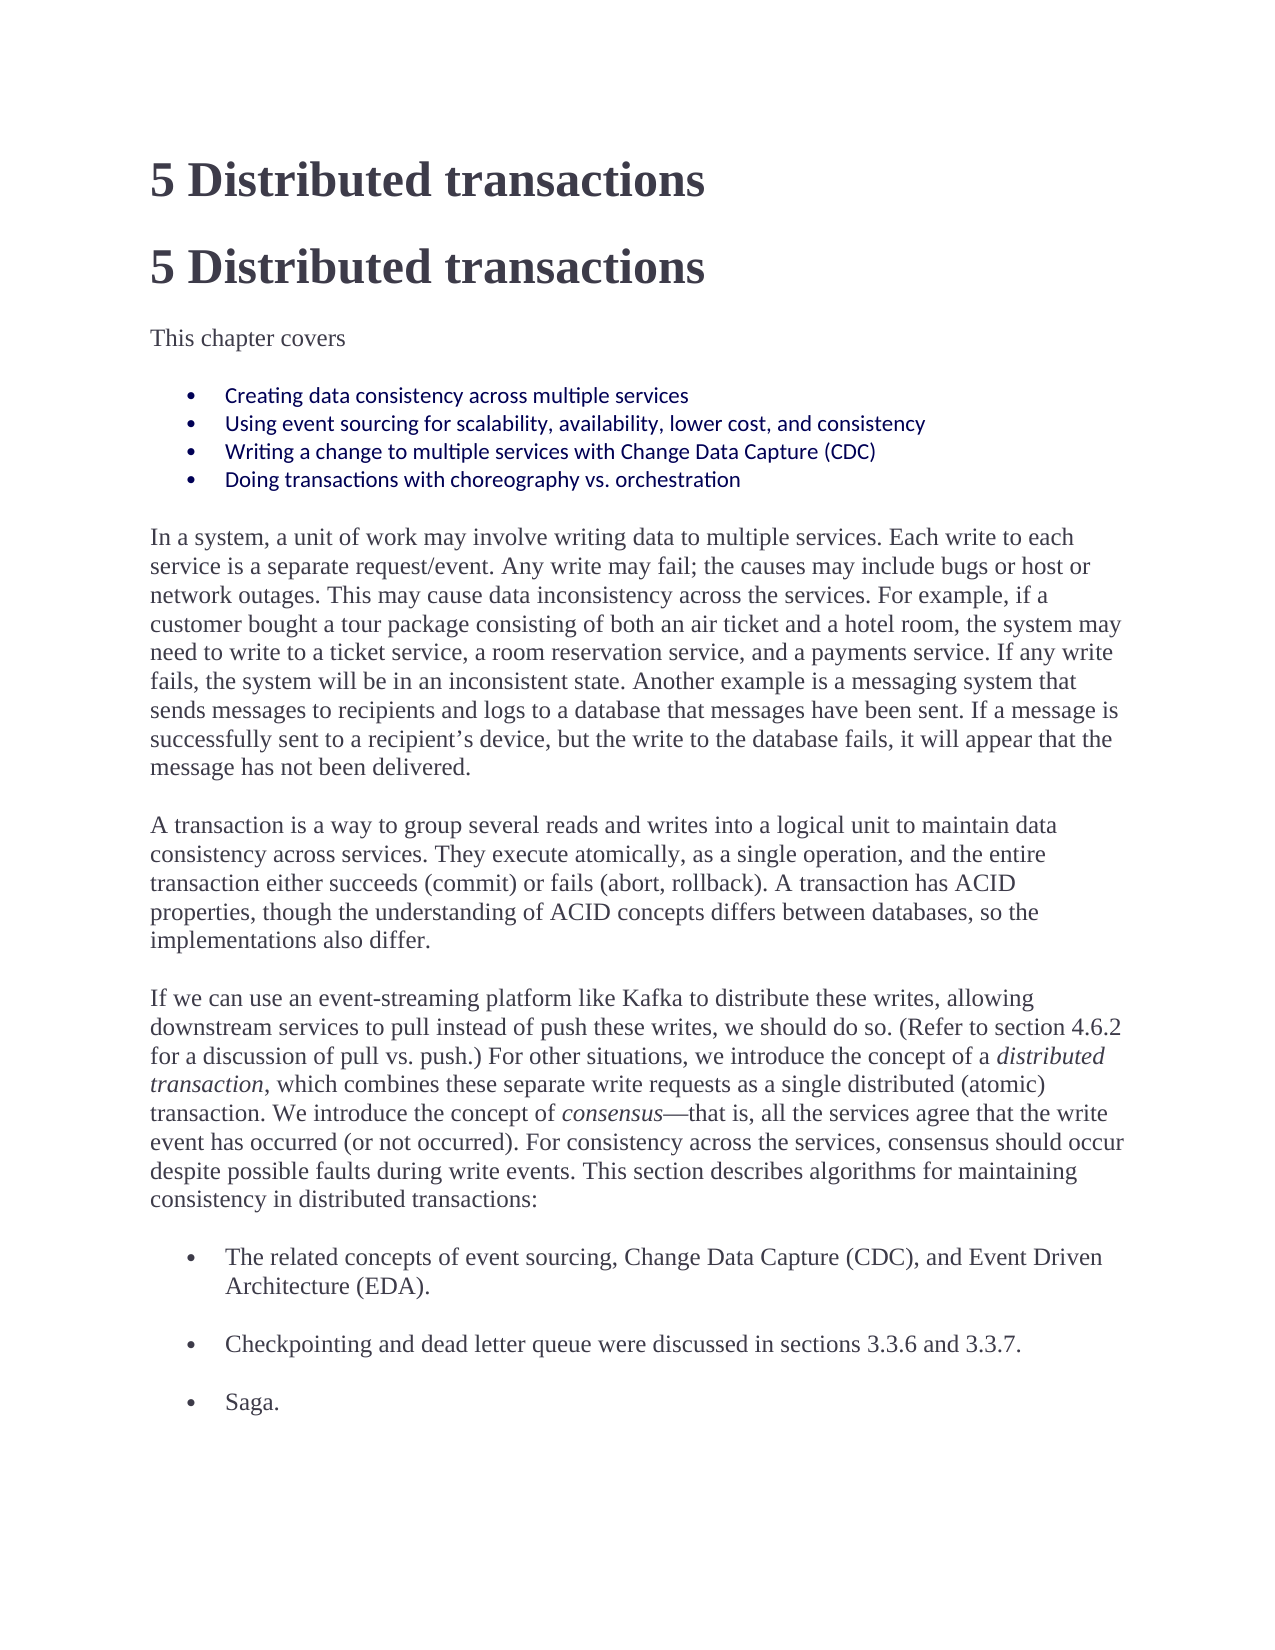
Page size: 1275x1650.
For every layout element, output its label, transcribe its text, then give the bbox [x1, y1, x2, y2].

text If we can use an event-streaming platform like Kafka to distribute these writes, allowing downstream services to pull instead of push these writes, we should do so. (Refer to section 4.6.2 for a discussion of pull vs. push.) For other situations, we introduce the concept of a distributed transaction, which combines these separate write requests as a single distributed (atomic) transaction. We introduce the concept of consensus—that is, all the services agree that the write event has occurred (or not occurred). For consistency across the services, consensus should occur despite possible faults during write events. This section describes algorithms for maintaining consistency in distributed transactions: [150, 983, 1125, 1213]
list The related concepts of event sourcing, Change Data Capture (CDC), and Event Driven Architecture (EDA). [187, 1242, 1125, 1300]
text A transaction is a way to group several reads and writes into a logical unit to maintain data consistency across services. They execute atomically, as a single operation, and the entire transaction either succeeds (commit) or fails (abort, rollback). A transaction has ACID properties, though the understanding of ACID concepts differs between databases, so the implementations also differ. [150, 810, 1125, 954]
text 5 Distributed transactions [150, 150, 1125, 207]
list Checkpointing and dead letter queue were discussed in sections 3.3.6 and 3.3.7. [187, 1329, 1125, 1358]
list Doing transactions with choreography vs. orchestration [187, 465, 1125, 493]
text This chapter covers [150, 323, 1125, 352]
list Creating data consistency across multiple services [187, 381, 1125, 409]
subtitle 5 Distributed transactions [150, 237, 1125, 294]
list Using event sourcing for scalability, availability, lower cost, and consistency [187, 409, 1125, 437]
list Writing a change to multiple services with Change Data Capture (CDC) [187, 437, 1125, 465]
list Saga. [187, 1387, 1125, 1416]
text In a system, a unit of work may involve writing data to multiple services. Each write to each service is a separate request/event. Any write may fail; the causes may include bugs or host or network outages. This may cause data inconsistency across the services. For example, if a customer bought a tour package consisting of both an air ticket and a hotel room, the system may need to write to a ticket service, a room reservation service, and a payments service. If any write fails, the system will be in an inconsistent state. Another example is a messaging system that sends messages to recipients and logs to a database that messages have been sent. If a message is successfully sent to a recipient’s device, but the write to the database fails, it will appear that the message has not been delivered. [150, 522, 1125, 781]
